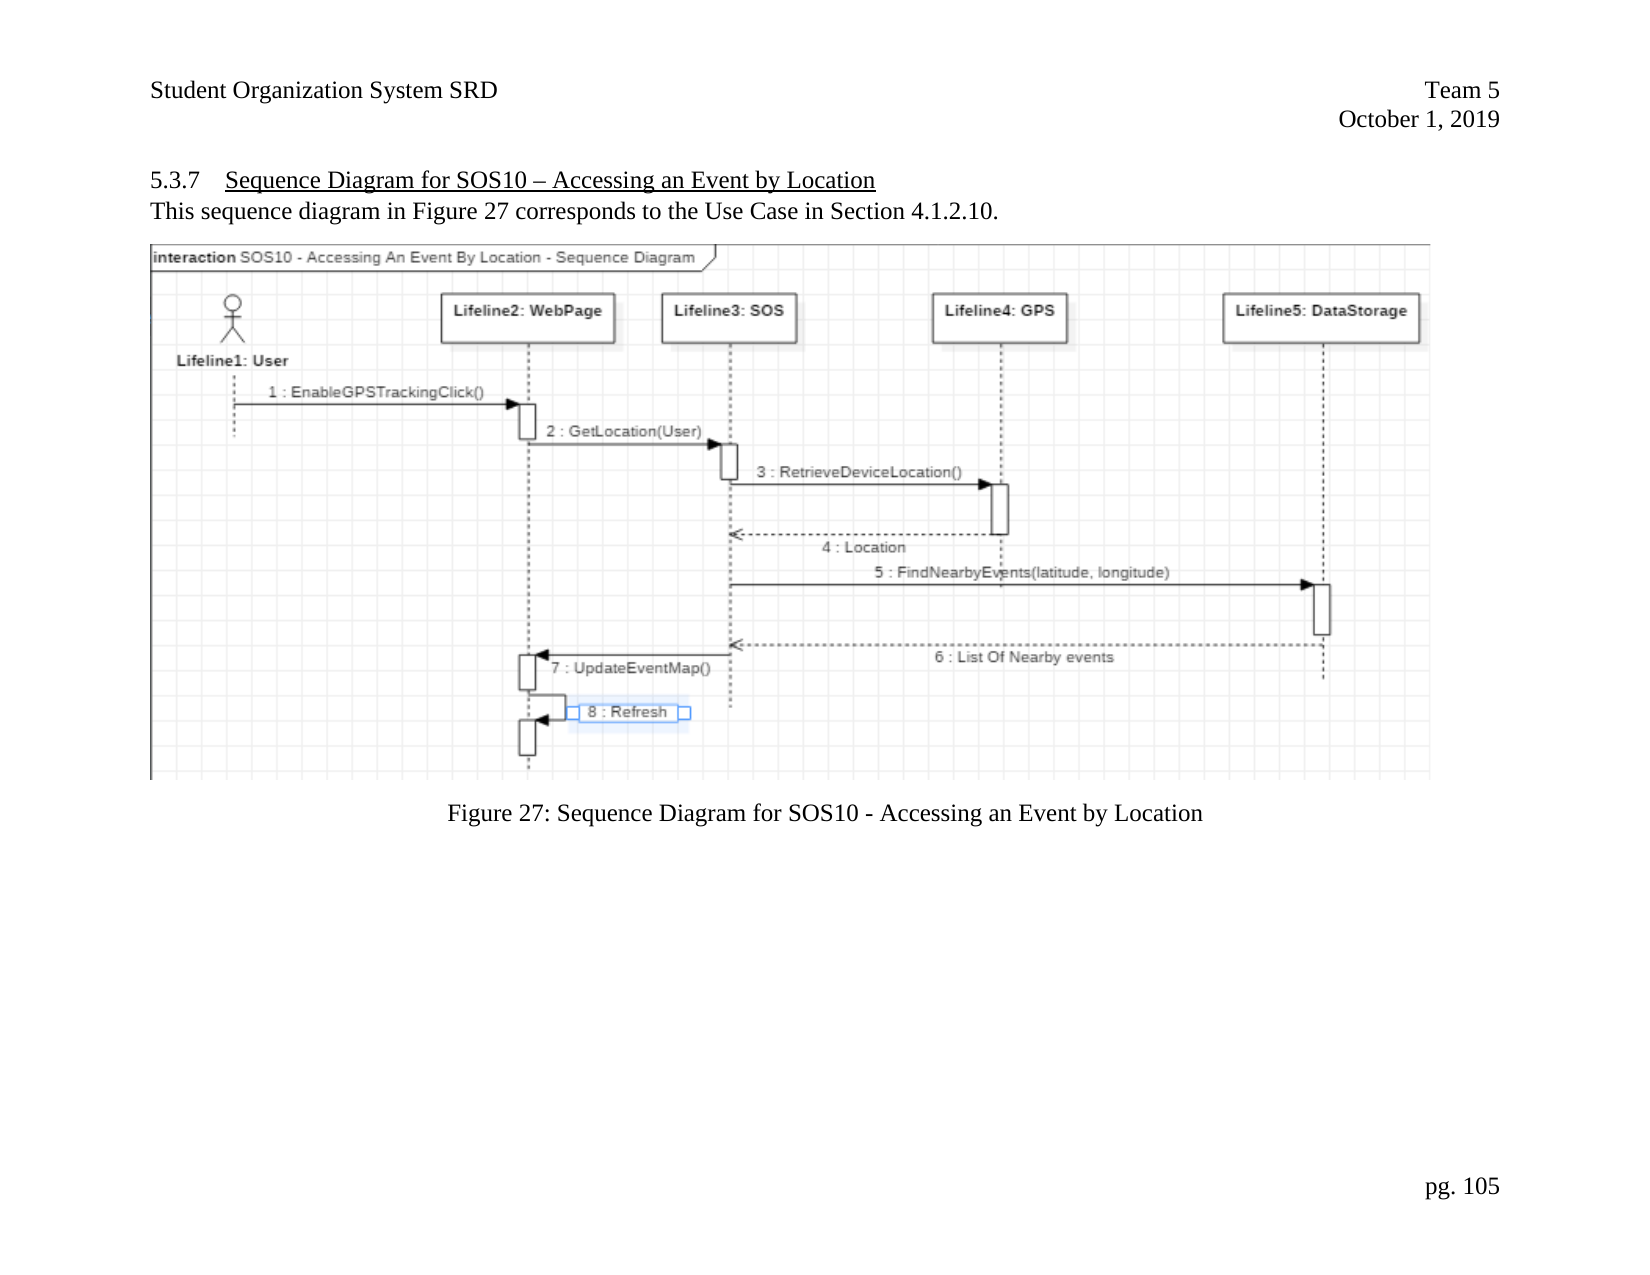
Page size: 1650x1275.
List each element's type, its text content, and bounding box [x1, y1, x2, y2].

subtitle Sequence Diagram for SOS10 – Accessing an Event by Location [150, 165, 1500, 194]
text This sequence diagram in Figure 27 corresponds to the Use Case in Section 4.1.2.10. [150, 196, 1500, 225]
picture [150, 244, 1431, 780]
text Figure 27: Sequence Diagram for SOS10 - Accessing an Event by Location [150, 798, 1500, 827]
